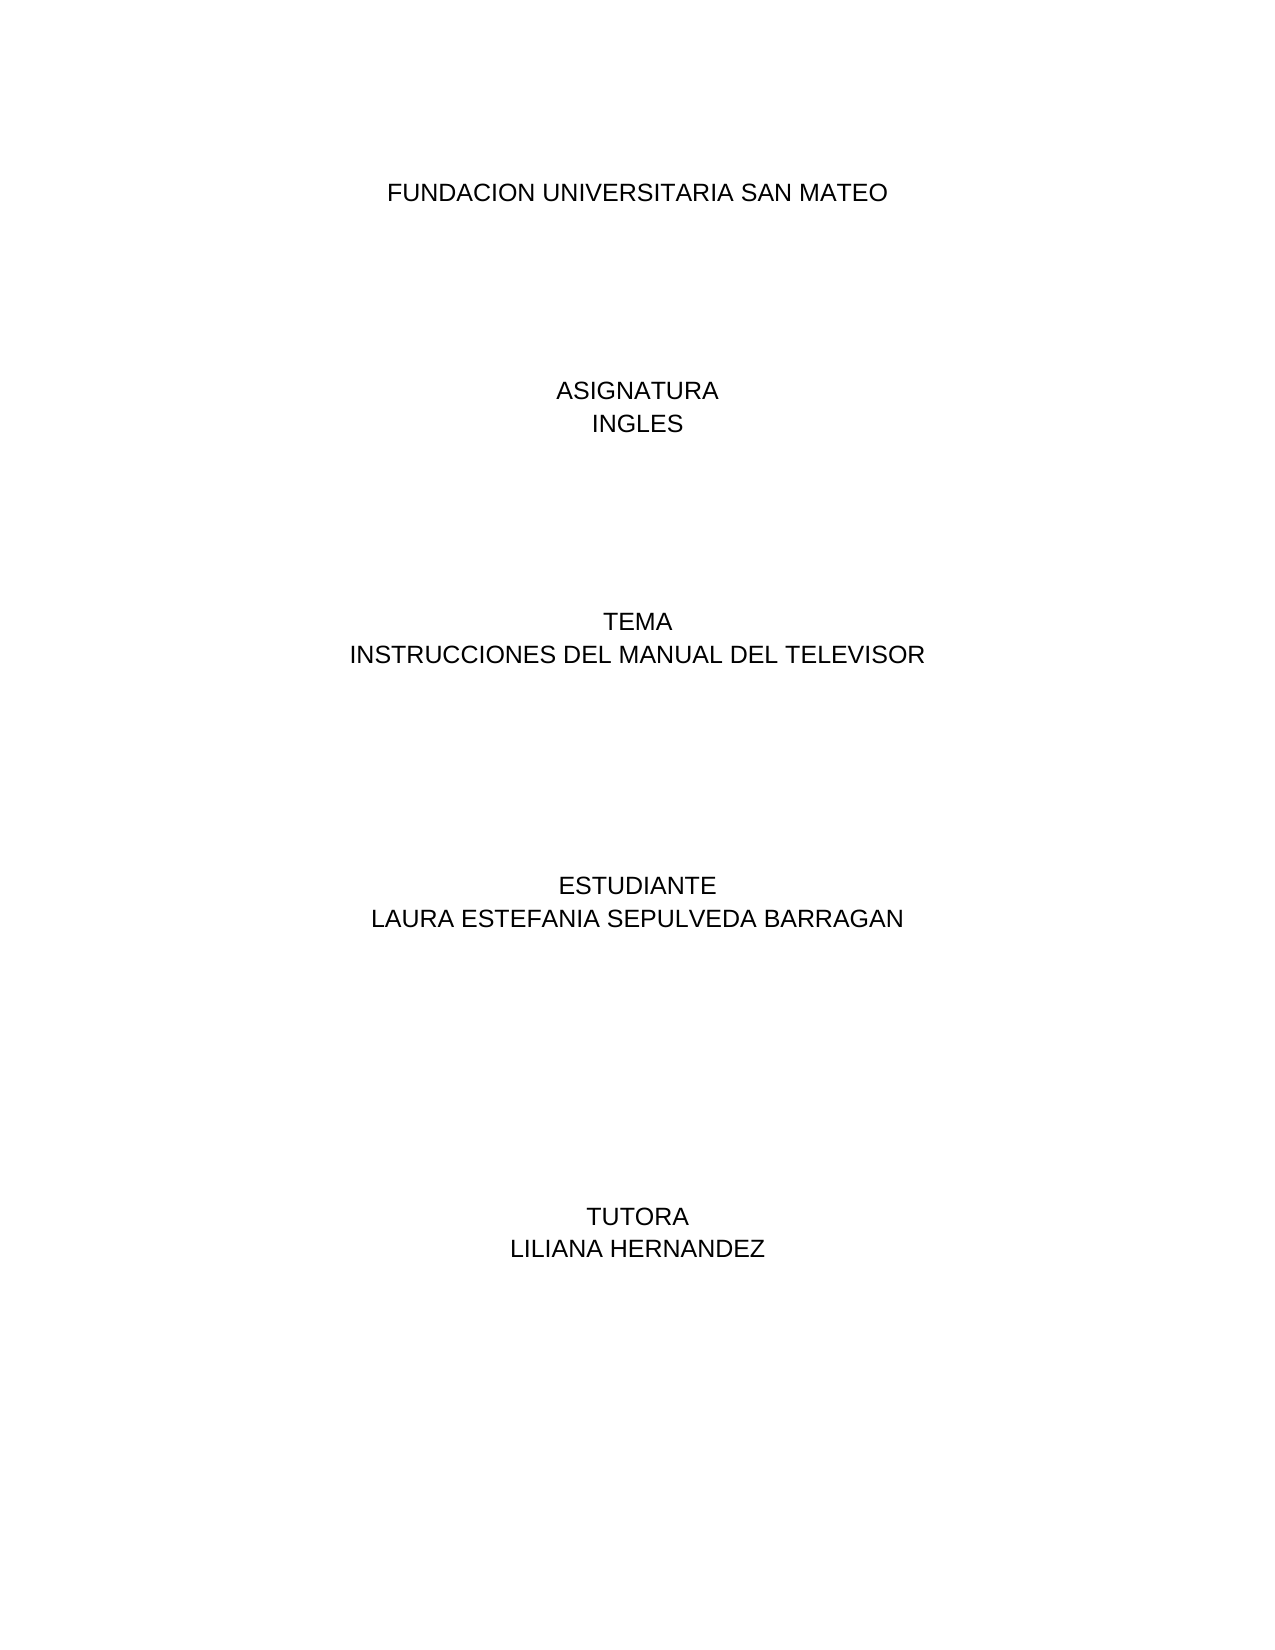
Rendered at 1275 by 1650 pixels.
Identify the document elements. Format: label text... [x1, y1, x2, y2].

text ASIGNATURA [177, 376, 1098, 405]
text INSTRUCCIONES DEL MANUAL DEL TELEVISOR [177, 640, 1098, 669]
text TEMA [177, 607, 1098, 636]
text LAURA ESTEFANIA SEPULVEDA BARRAGAN [177, 904, 1098, 933]
text ESTUDIANTE [177, 871, 1098, 900]
text INGLES [177, 409, 1098, 438]
text FUNDACION UNIVERSITARIA SAN MATEO [177, 178, 1098, 207]
text TUTORA [177, 1201, 1098, 1230]
text LILIANA HERNANDEZ [177, 1234, 1098, 1263]
